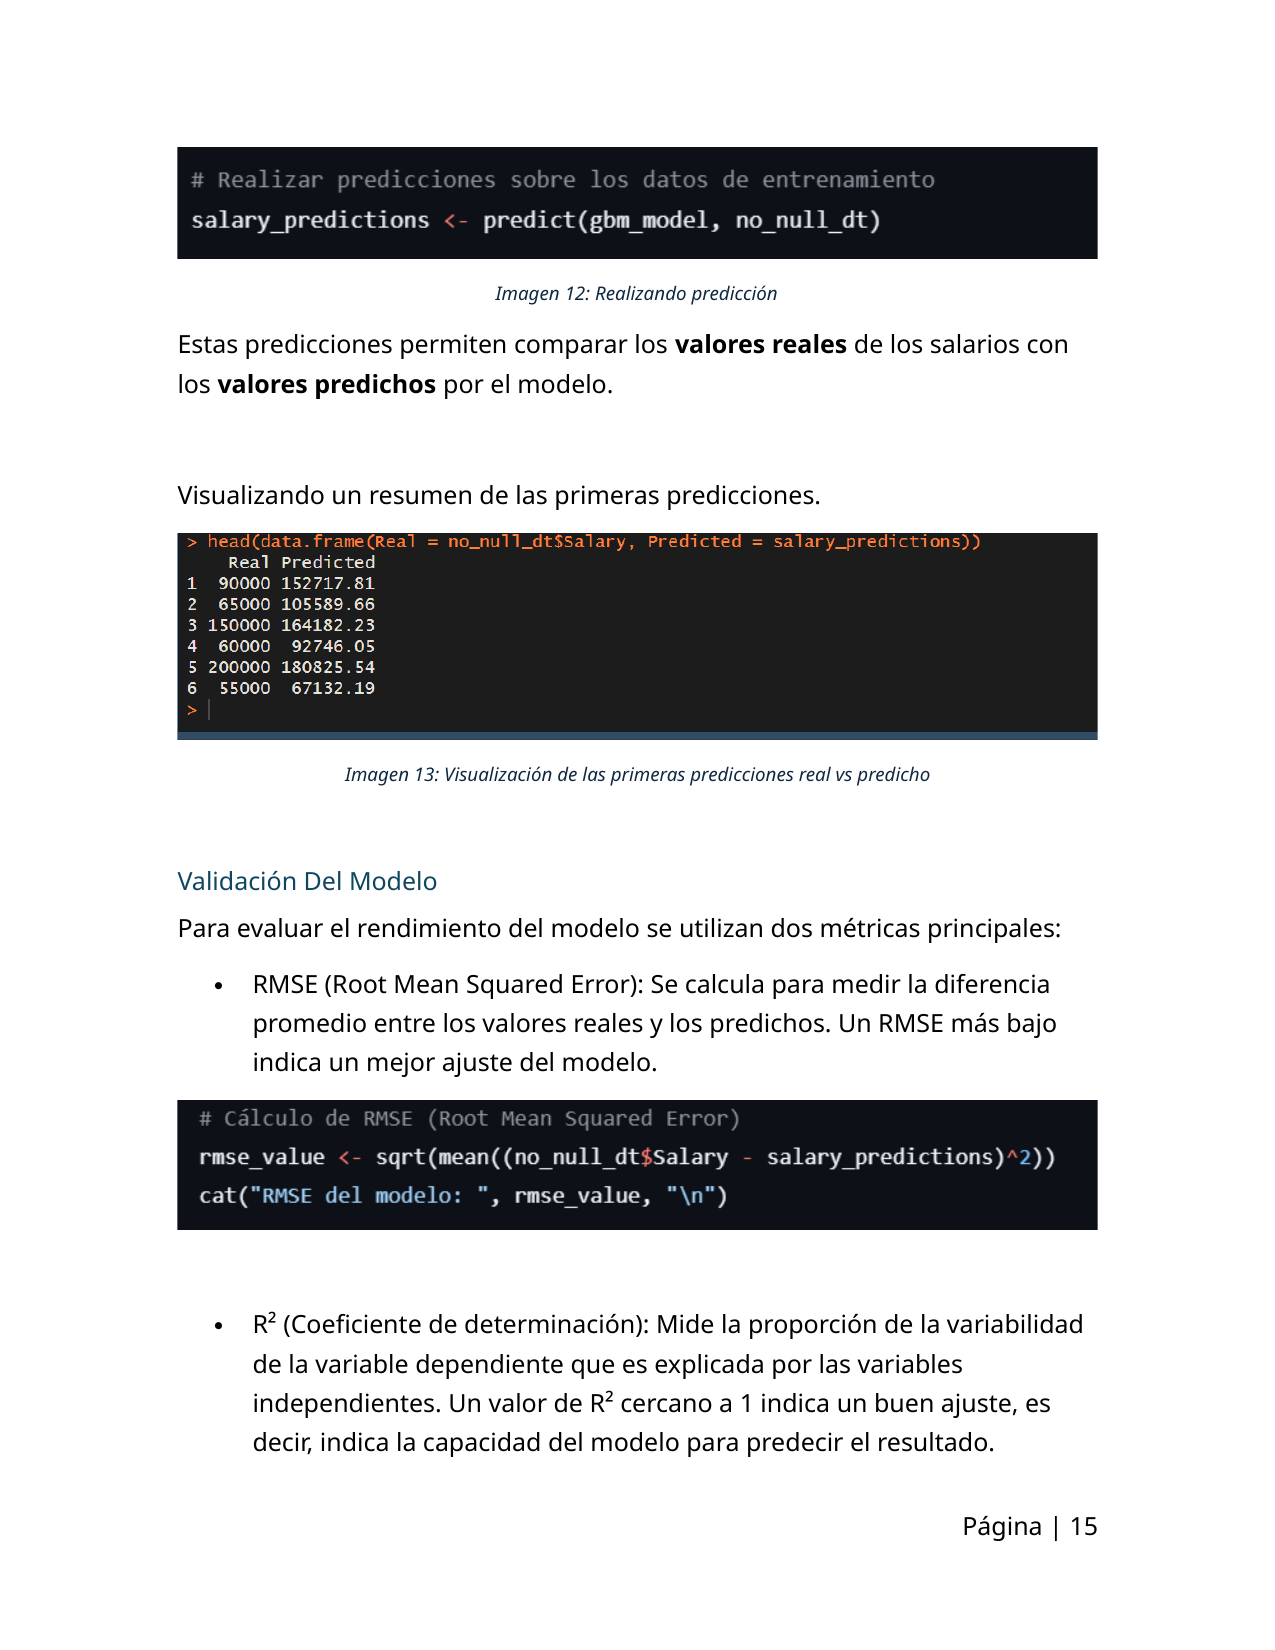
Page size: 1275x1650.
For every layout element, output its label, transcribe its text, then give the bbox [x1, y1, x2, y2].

text Imagen 12: Realizando predicción [177, 281, 1098, 306]
text Estas predicciones permiten comparar los valores reales de los salarios con los valores predichos por el modelo. [177, 327, 1098, 400]
picture [177, 1100, 1098, 1230]
picture [177, 147, 1098, 259]
list RMSE (Root Mean Squared Error): Se calcula para medir la diferencia promedio entre los valores reales y los predichos. Un RMSE más bajo indica un mejor ajuste del modelo. [215, 967, 1098, 1079]
subtitle Validación Del Modelo [177, 863, 1098, 897]
picture [177, 533, 1098, 740]
list R² (Coeficiente de determinación): Mide la proporción de la variabilidad de la variable dependiente que es explicada por las variables independientes. Un valor de R² cercano a 1 indica un buen ajuste, es decir, indica la capacidad del modelo para predecir el resultado. [215, 1307, 1098, 1459]
text Visualizando un resumen de las primeras predicciones. [177, 478, 1098, 512]
text Imagen 13: Visualización de las primeras predicciones real vs predicho [177, 761, 1098, 787]
text Para evaluar el rendimiento del modelo se utilizan dos métricas principales: [177, 911, 1098, 945]
